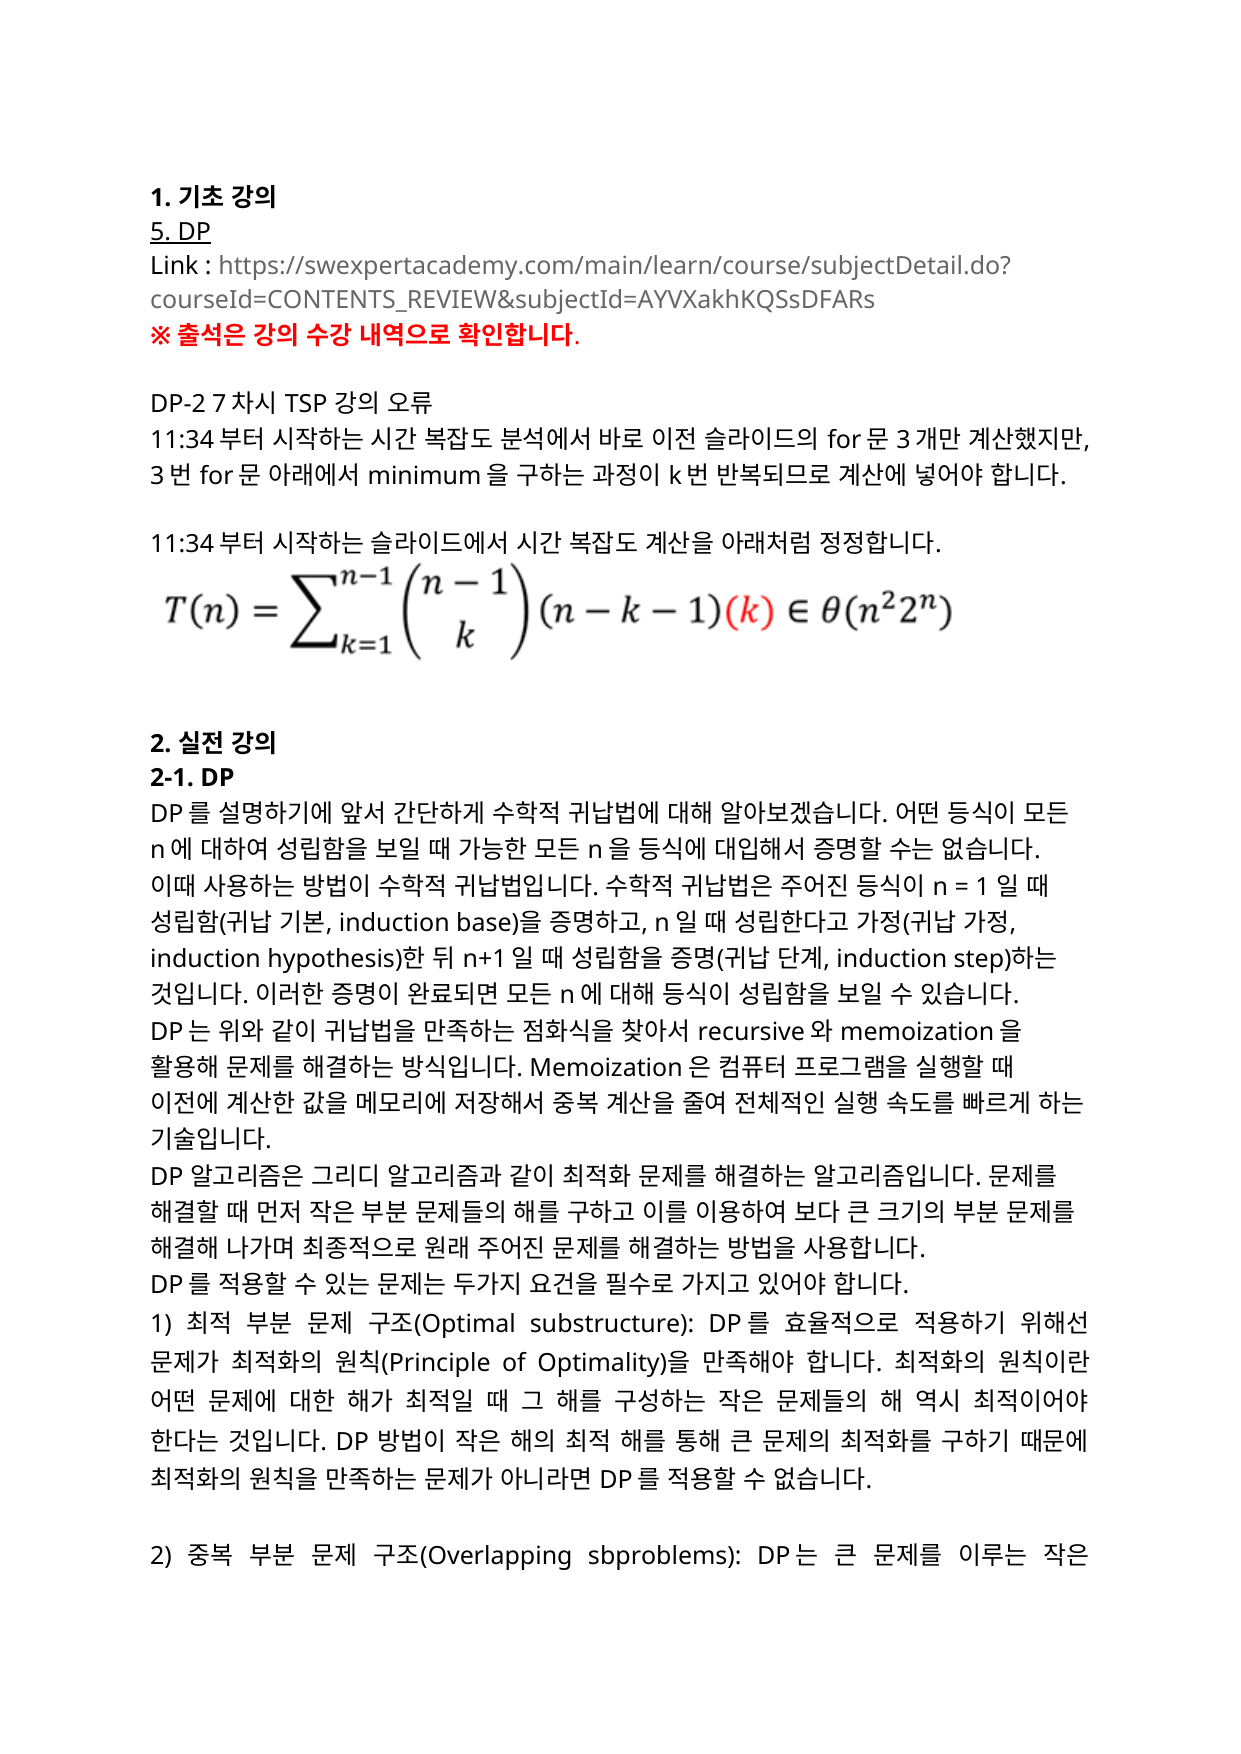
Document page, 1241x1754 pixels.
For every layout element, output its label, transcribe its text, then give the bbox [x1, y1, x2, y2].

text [150, 1418, 1090, 1572]
text DP-2 7차시 TSP 강의 오류 [150, 352, 1090, 419]
text 1. 기초 강의 5. DP Link : https://swexpertacademy.com/main/learn/course/subjectDetail.do?courseId=CONTENTS_REVIEW&subjectId=AYVXakhKQSsDFARs ※ 출석은 강의 수강 내역으로 확인합니다. [150, 177, 1090, 352]
text DP는 위와 같이 귀납법을 만족하는 점화식을 찾아서 recursive와 memoization을 활용해 문제를 해결하는 방식입니다. Memoization은 컴퓨터 프로그램을 실행할 때 이전에 계산한 값을 메모리에 저장해서 중복 계산을 줄여 전체적인 실행 속도를 빠르게 하는 기술입니다. [150, 1011, 1090, 1156]
picture [150, 559, 969, 661]
text DP 알고리즘은 그리디 알고리즘과 같이 최적화 문제를 해결하는 알고리즘입니다. 문제를 해결할 때 먼저 작은 부분 문제들의 해를 구하고 이를 이용하여 보다 큰 크기의 부분 문제를 해결해 나가며 최종적으로 원래 주어진 문제를 해결하는 방법을 사용합니다. [150, 1156, 1090, 1265]
text 2. 실전 강의 2-1. DP [234, 723, 1090, 793]
text DP를 설명하기에 앞서 간단하게 수학적 귀납법에 대해 알아보겠습니다. 어떤 등식이 모든 n에 대하여 성립함을 보일 때 가능한 모든 n을 등식에 대입해서 증명할 수는 없습니다. 이때 사용하는 방법이 수학적 귀납법입니다. 수학적 귀납법은 주어진 등식이 n = 1 일 때 성립함(귀납 기본, induction base)을 증명하고, n일 때 성립한다고 가정(귀납 가정, induction hypothesis)한 뒤 n+1일 때 성립함을 증명(귀납 단계, induction step)하는 것입니다. 이러한 증명이 완료되면 모든 n에 대해 등식이 성립함을 보일 수 있습니다. [150, 793, 1090, 1011]
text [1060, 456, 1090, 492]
